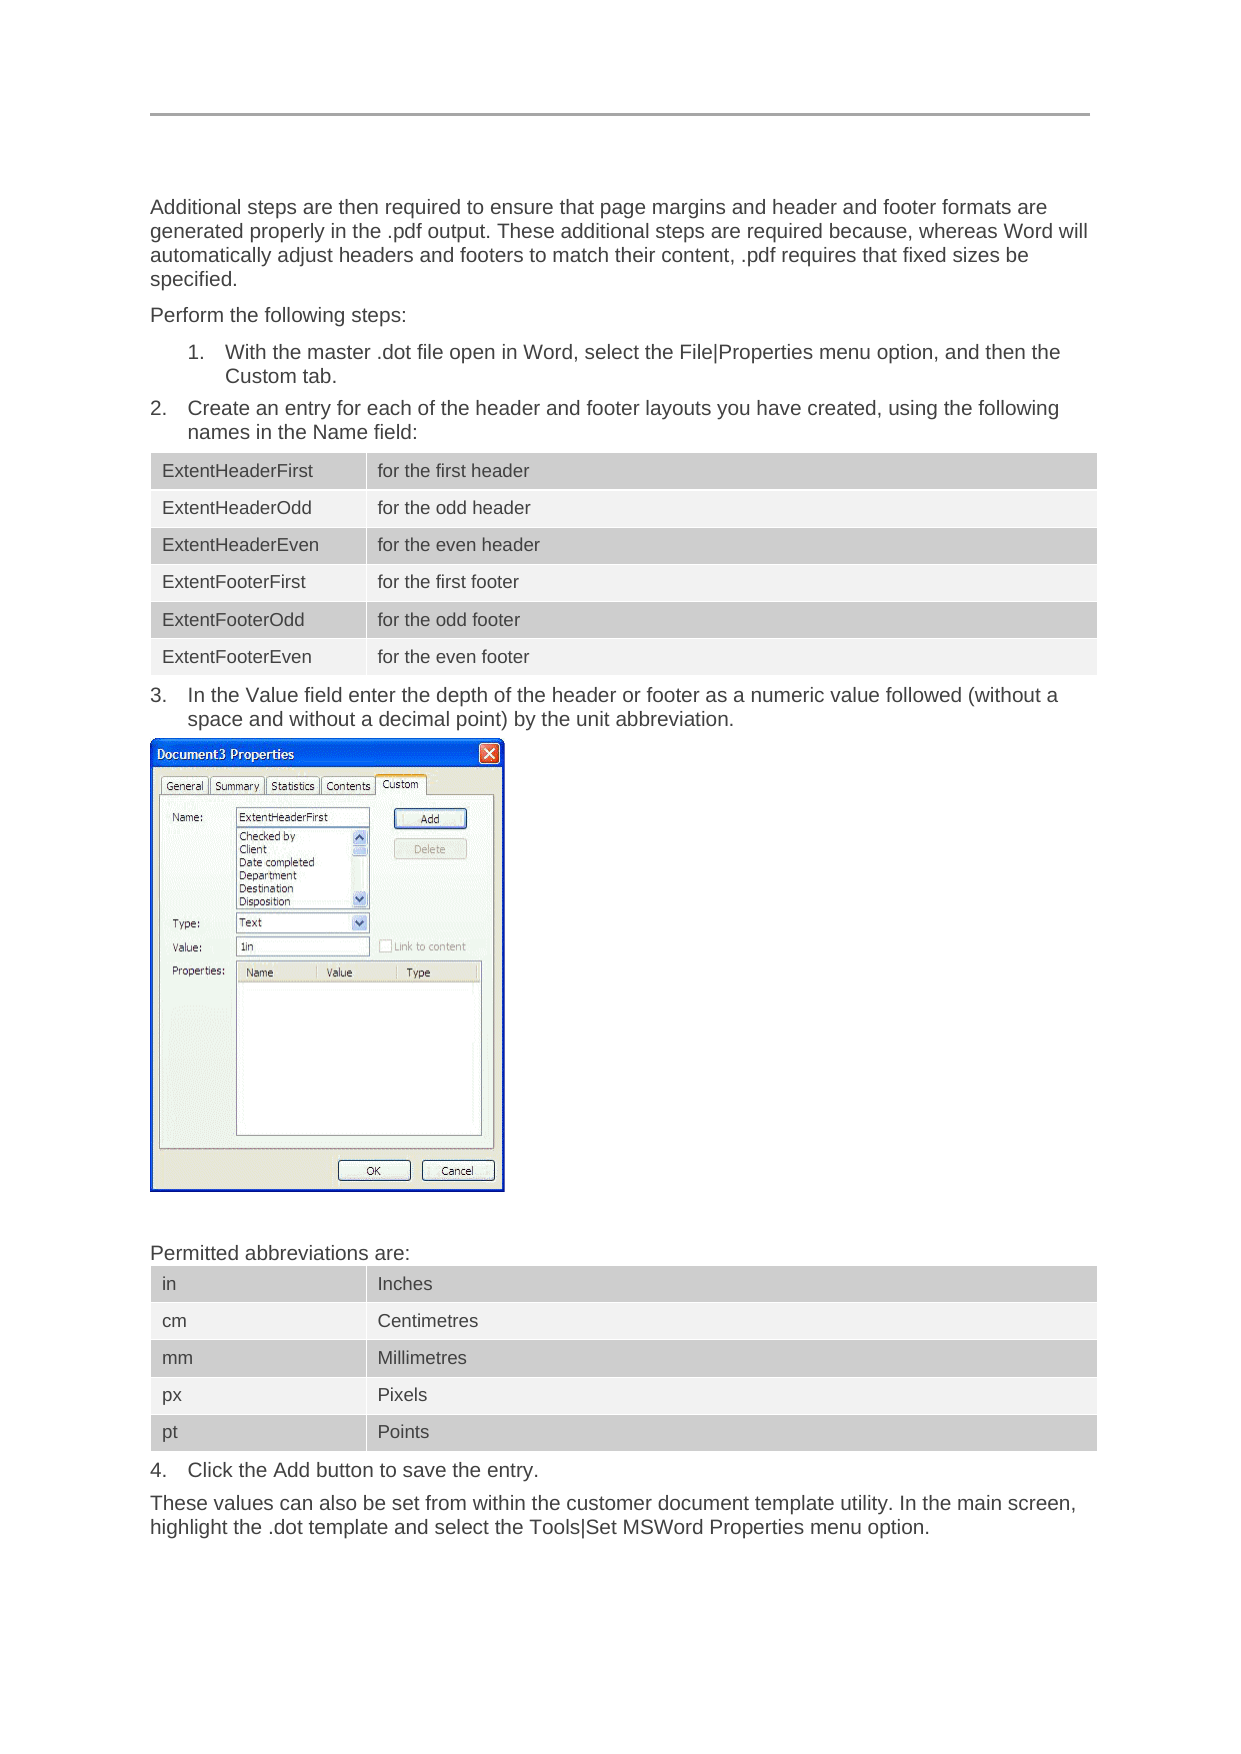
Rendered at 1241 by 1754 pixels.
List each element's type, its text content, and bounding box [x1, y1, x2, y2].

table_cell ExtentHeaderEven [151, 528, 366, 564]
table_cell for the even header [367, 528, 1097, 564]
text Perform the following steps: [150, 303, 1090, 327]
list With the master .dot file open in Word, select the File|Properties menu option, and then the Custom tab. [187, 340, 1090, 388]
text Permitted abbreviations are: [150, 1241, 1090, 1265]
table_header for the first header [367, 453, 1097, 489]
table_cell Points [367, 1415, 1097, 1451]
table_cell ExtentFooterFirst [151, 565, 366, 601]
text Create an entry for each of the header and footer layouts you have created, using the following names in the Name field: [150, 396, 1090, 444]
text Additional steps are then required to ensure that page margins and header and footer formats are generated properly in the .pdf output. These additional steps are required because, whereas Word will automatically adjust headers and footers to match their content, .pdf requires that fixed sizes be specified. [150, 195, 1090, 291]
table_header in [151, 1266, 366, 1302]
table_cell for the first footer [367, 565, 1097, 601]
table_cell ExtentHeaderOdd [151, 491, 366, 527]
table_cell for the even footer [367, 639, 1097, 675]
table_cell ExtentFooterOdd [151, 602, 366, 638]
table_cell cm [151, 1303, 366, 1339]
table_cell px [151, 1378, 366, 1414]
table_cell ExtentFooterEven [151, 639, 366, 675]
table_cell Centimetres [367, 1303, 1097, 1339]
table_cell mm [151, 1340, 366, 1377]
table_header Inches [367, 1266, 1097, 1302]
text Click the Add button to save the entry. [150, 1458, 1090, 1482]
table_cell Millimetres [367, 1340, 1097, 1377]
picture [150, 738, 505, 1192]
table_cell for the odd header [367, 491, 1097, 527]
text These values can also be set from within the customer document template utility. In the main screen, highlight the .dot template and select the Tools|Set MSWord Properties menu option. [150, 1491, 1090, 1538]
table_cell pt [151, 1415, 366, 1451]
table_cell Pixels [367, 1378, 1097, 1414]
text In the Value field enter the depth of the header or footer as a numeric value followed (without a space and without a decimal point) by the unit abbreviation. [150, 683, 1090, 731]
table_header ExtentHeaderFirst [151, 453, 366, 489]
table_cell for the odd footer [367, 602, 1097, 638]
